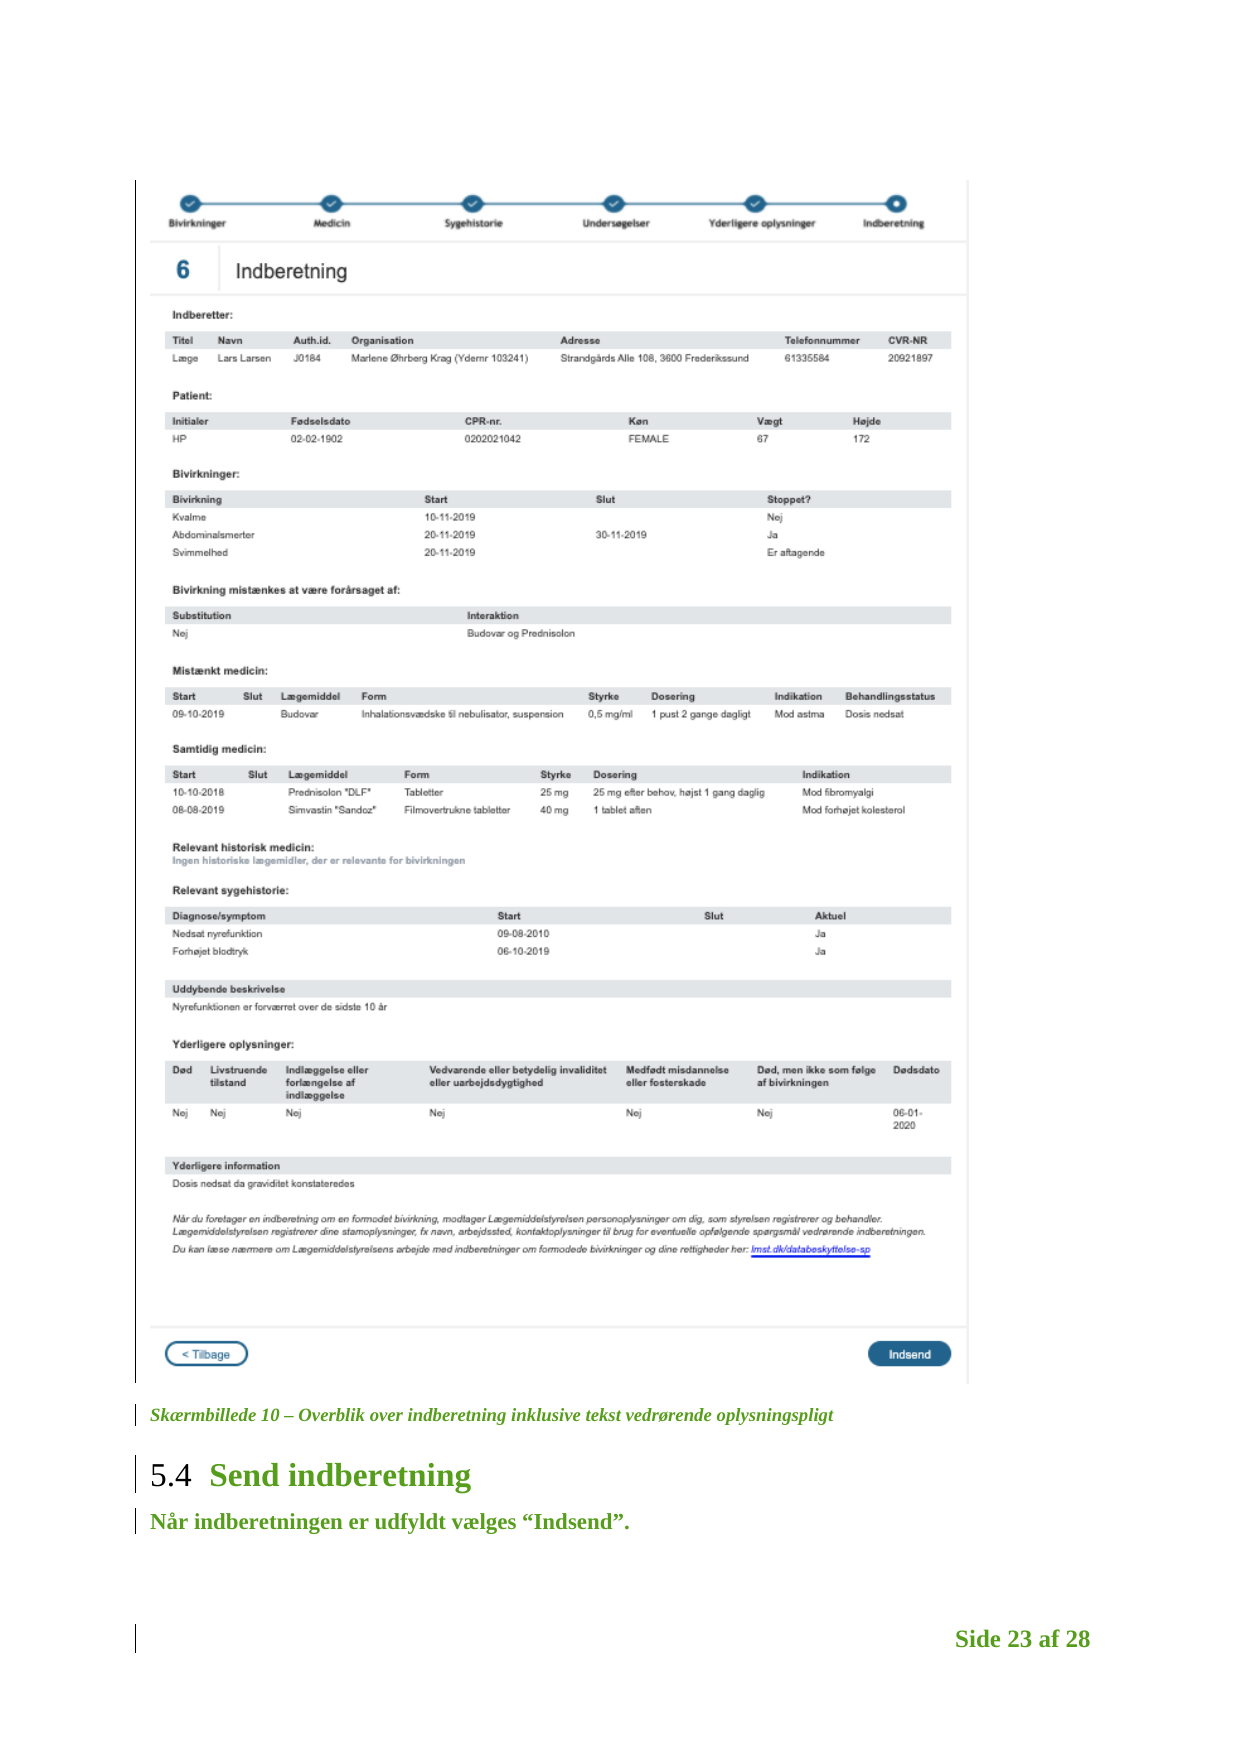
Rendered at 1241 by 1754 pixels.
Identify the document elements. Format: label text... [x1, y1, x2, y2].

text Når indberetningen er udfyldt vælges “Indsend”. [150, 1508, 1090, 1534]
text Skærmbillede 10 – Overblik over indberetning inklusive tekst vedrørende oplysningspligt [150, 1404, 1090, 1426]
picture [150, 180, 969, 1384]
subtitle Send indberetning [150, 1455, 1090, 1493]
